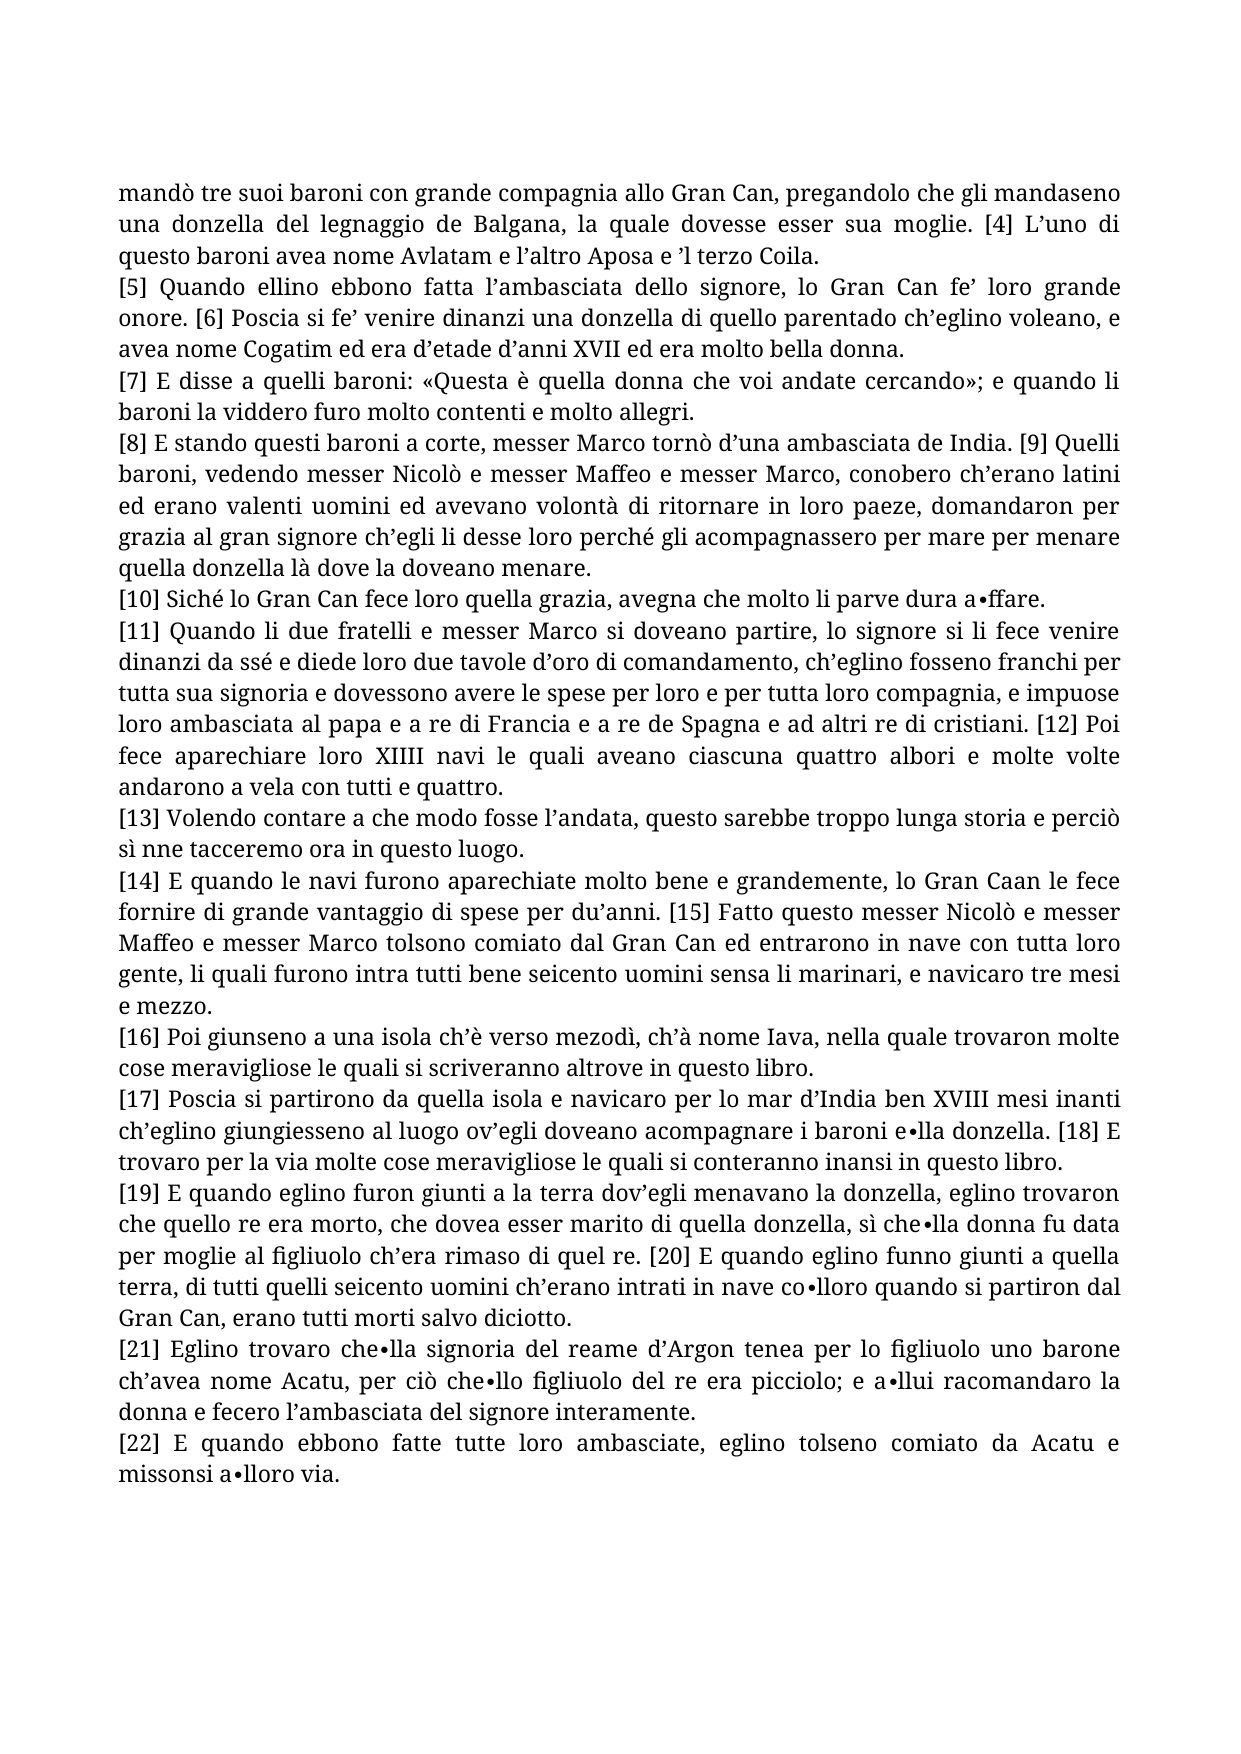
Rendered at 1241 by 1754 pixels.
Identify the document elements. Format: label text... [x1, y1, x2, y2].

text [14] E quando le navi furono aparechiate molto bene e grandemente, lo Gran Caan le fece fornire di grande vantaggio di spese per du’anni. [15] Fatto questo messer Nicolò e messer Maffeo e messer Marco tolsono comiato dal Gran Can ed entrarono in nave con tutta loro gente, li quali furono intra tutti bene seicento uomini sensa li marinari, e navicaro tre mesi e mezzo. [118, 865, 1122, 1021]
text [16] Poi giunseno a una isola ch’è verso mezodì, ch’à nome Iava, nella quale trovaron molte cose meravigliose le quali si scriveranno altrove in questo libro. [118, 1021, 1122, 1083]
text [22] E quando ebbono fatte tutte loro ambasciate, eglino tolseno comiato da Acatu e missonsi a∙lloro via. [118, 1427, 1122, 1490]
text [8] E stando questi baroni a corte, messer Marco tornò d’una ambasciata de India. [9] Quelli baroni, vedendo messer Nicolò e messer Maffeo e messer Marco, conobero ch’erano latini ed erano valenti uomini ed avevano volontà di ritornare in loro paeze, domandaron per grazia al gran signore ch’egli li desse loro perché gli acompagnassero per mare per menare quella donzella là dove la doveano menare. [118, 427, 1122, 583]
text [17] Poscia si partirono da quella isola e navicaro per lo mar d’India ben XVIII mesi inanti ch’eglino giungiesseno al luogo ov’egli doveano acompagnare i baroni e∙lla donzella. [18] E trovaro per la via molte cose meravigliose le quali si conteranno inansi in questo libro. [118, 1083, 1122, 1177]
text [13] Volendo contare a che modo fosse l’andata, questo sarebbe troppo lunga storia e perciò sì nne tacceremo ora in questo luogo. [118, 802, 1122, 865]
text [21] Eglino trovaro che∙lla signoria del reame d’Argon tenea per lo figliuolo uno barone ch’avea nome Acatu, per ciò che∙llo figliuolo del re era picciolo; e a∙llui racomandaro la donna e fecero l’ambasciata del signore interamente. [118, 1333, 1122, 1427]
text [11] Quando li due fratelli e messer Marco si doveano partire, lo signore si li fece venire dinanzi da ssé e diede loro due tavole d’oro di comandamento, ch’eglino fosseno franchi per tutta sua signoria e dovessono avere le spese per loro e per tutta loro compagnia, e impuose loro ambasciata al papa e a re di Francia e a re de Spagna e ad altri re di cristiani. [12] Poi fece aparechiare loro XIIII navi le quali aveano ciascuna quattro albori e molte volte andarono a vela con tutti e quattro. [118, 615, 1122, 802]
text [118, 177, 1122, 271]
text [19] E quando eglino furon giunti a la terra dov’egli menavano la donzella, eglino trovaron che quello re era morto, che dovea esser marito di quella donzella, sì che∙lla donna fu data per moglie al figliuolo ch’era rimaso di quel re. [20] E quando eglino funno giunti a quella terra, di tutti quelli seicento uomini ch’erano intrati in nave co∙lloro quando si partiron dal Gran Can, erano tutti morti salvo diciotto. [118, 1177, 1122, 1333]
text [10] Siché lo Gran Can fece loro quella grazia, avegna che molto li parve dura a∙ffare. [118, 583, 1122, 615]
text [5] Quando ellino ebbono fatta l’ambasciata dello signore, lo Gran Can fe’ loro grande onore. [6] Poscia si fe’ venire dinanzi una donzella di quello parentado ch’eglino voleano, e avea nome Cogatim ed era d’etade d’anni XVII ed era molto bella donna. [118, 271, 1122, 365]
text [7] E disse a quelli baroni: «Questa è quella donna che voi andate cercando»; e quando li baroni la viddero furo molto contenti e molto allegri. [118, 365, 1122, 427]
